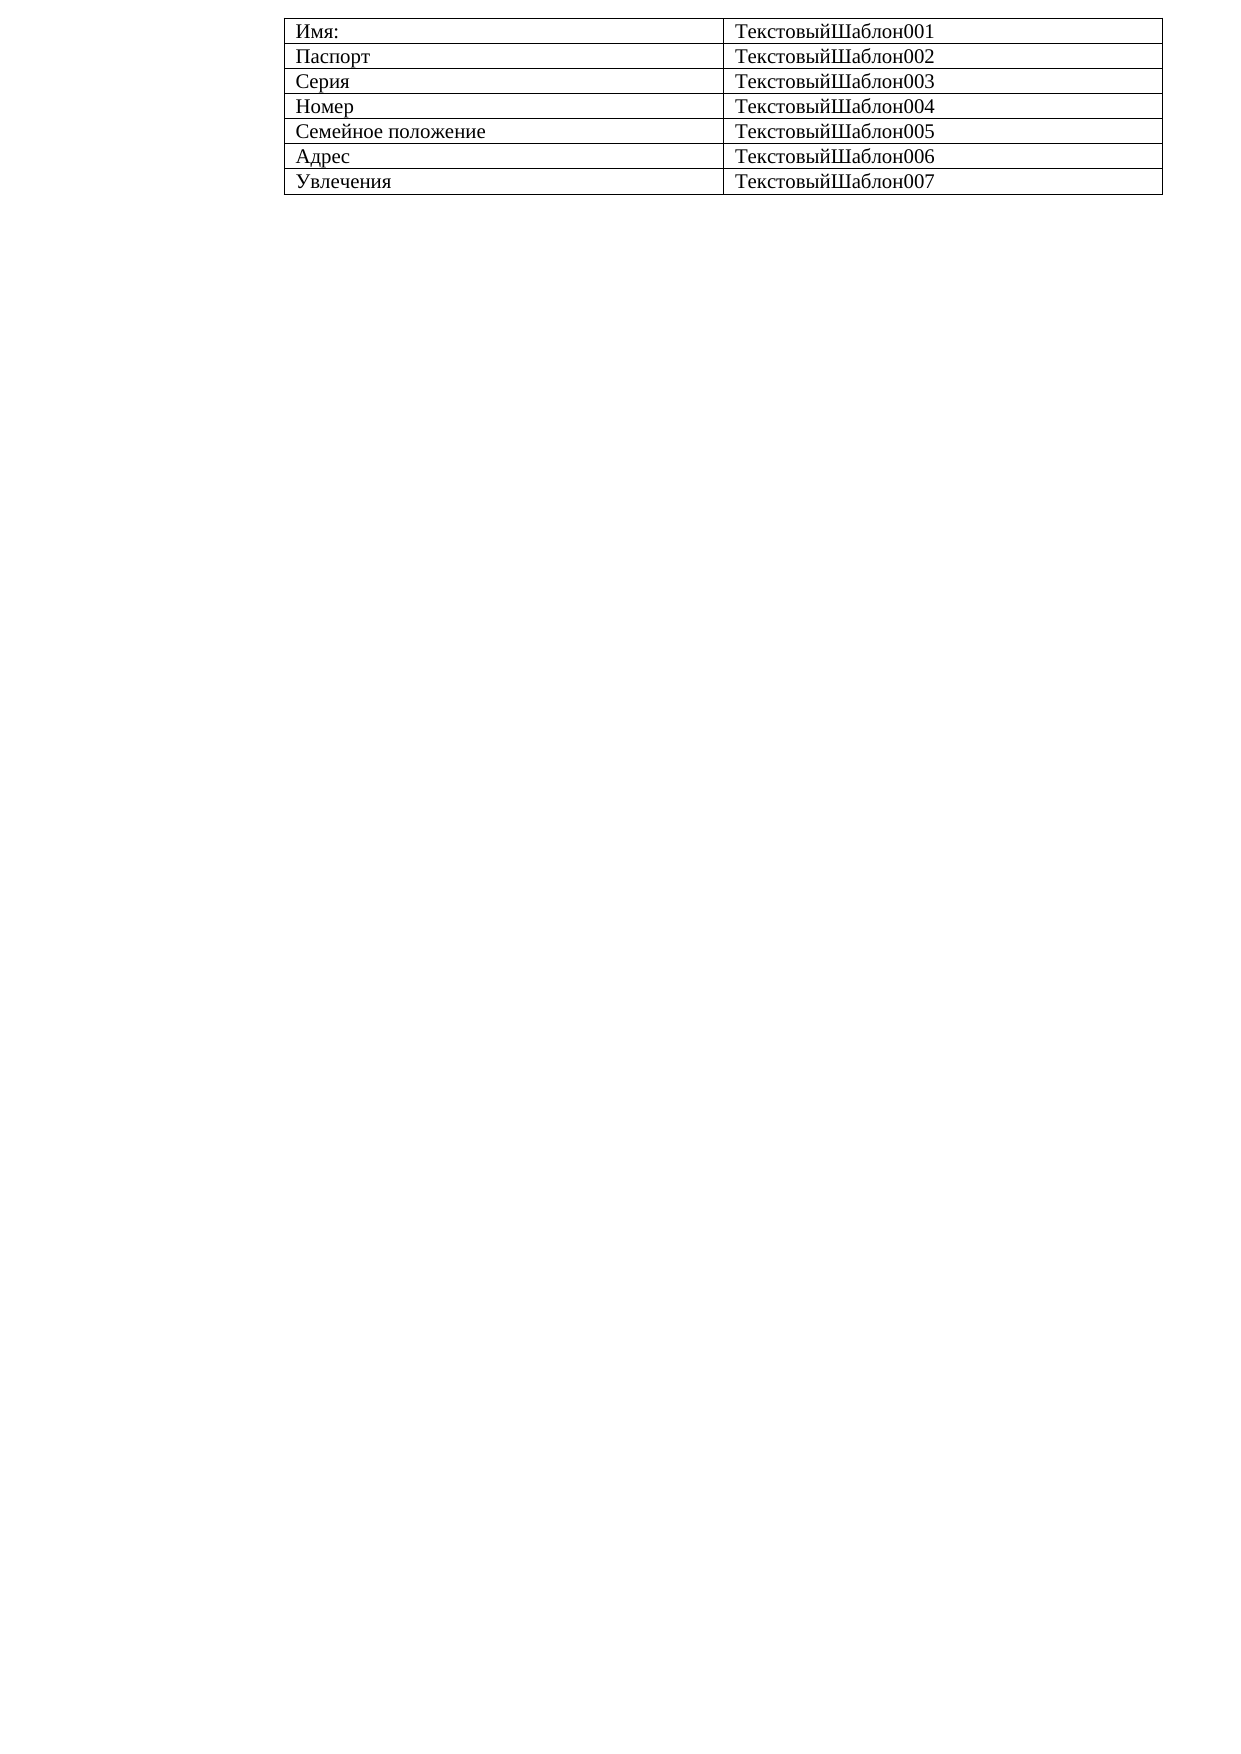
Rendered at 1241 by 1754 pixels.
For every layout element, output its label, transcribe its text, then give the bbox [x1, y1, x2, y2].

table_cell Увлечения [285, 169, 723, 193]
table_header ТекстовыйШаблон001 [724, 19, 1162, 43]
table_cell ТекстовыйШаблон002 [724, 44, 1162, 68]
table_cell ТекстовыйШаблон006 [724, 144, 1162, 168]
table_cell ТекстовыйШаблон005 [724, 119, 1162, 143]
table_cell Адрес [285, 144, 723, 168]
table_cell ТекстовыйШаблон004 [724, 94, 1162, 118]
table_cell ТекстовыйШаблон007 [724, 169, 1162, 193]
table_cell Паспорт [285, 44, 723, 68]
table_cell Серия [285, 69, 723, 93]
table_cell Номер [285, 94, 723, 118]
table_header Имя: [285, 19, 723, 43]
table_cell Семейное положение [285, 119, 723, 143]
table_cell ТекстовыйШаблон003 [724, 69, 1162, 93]
